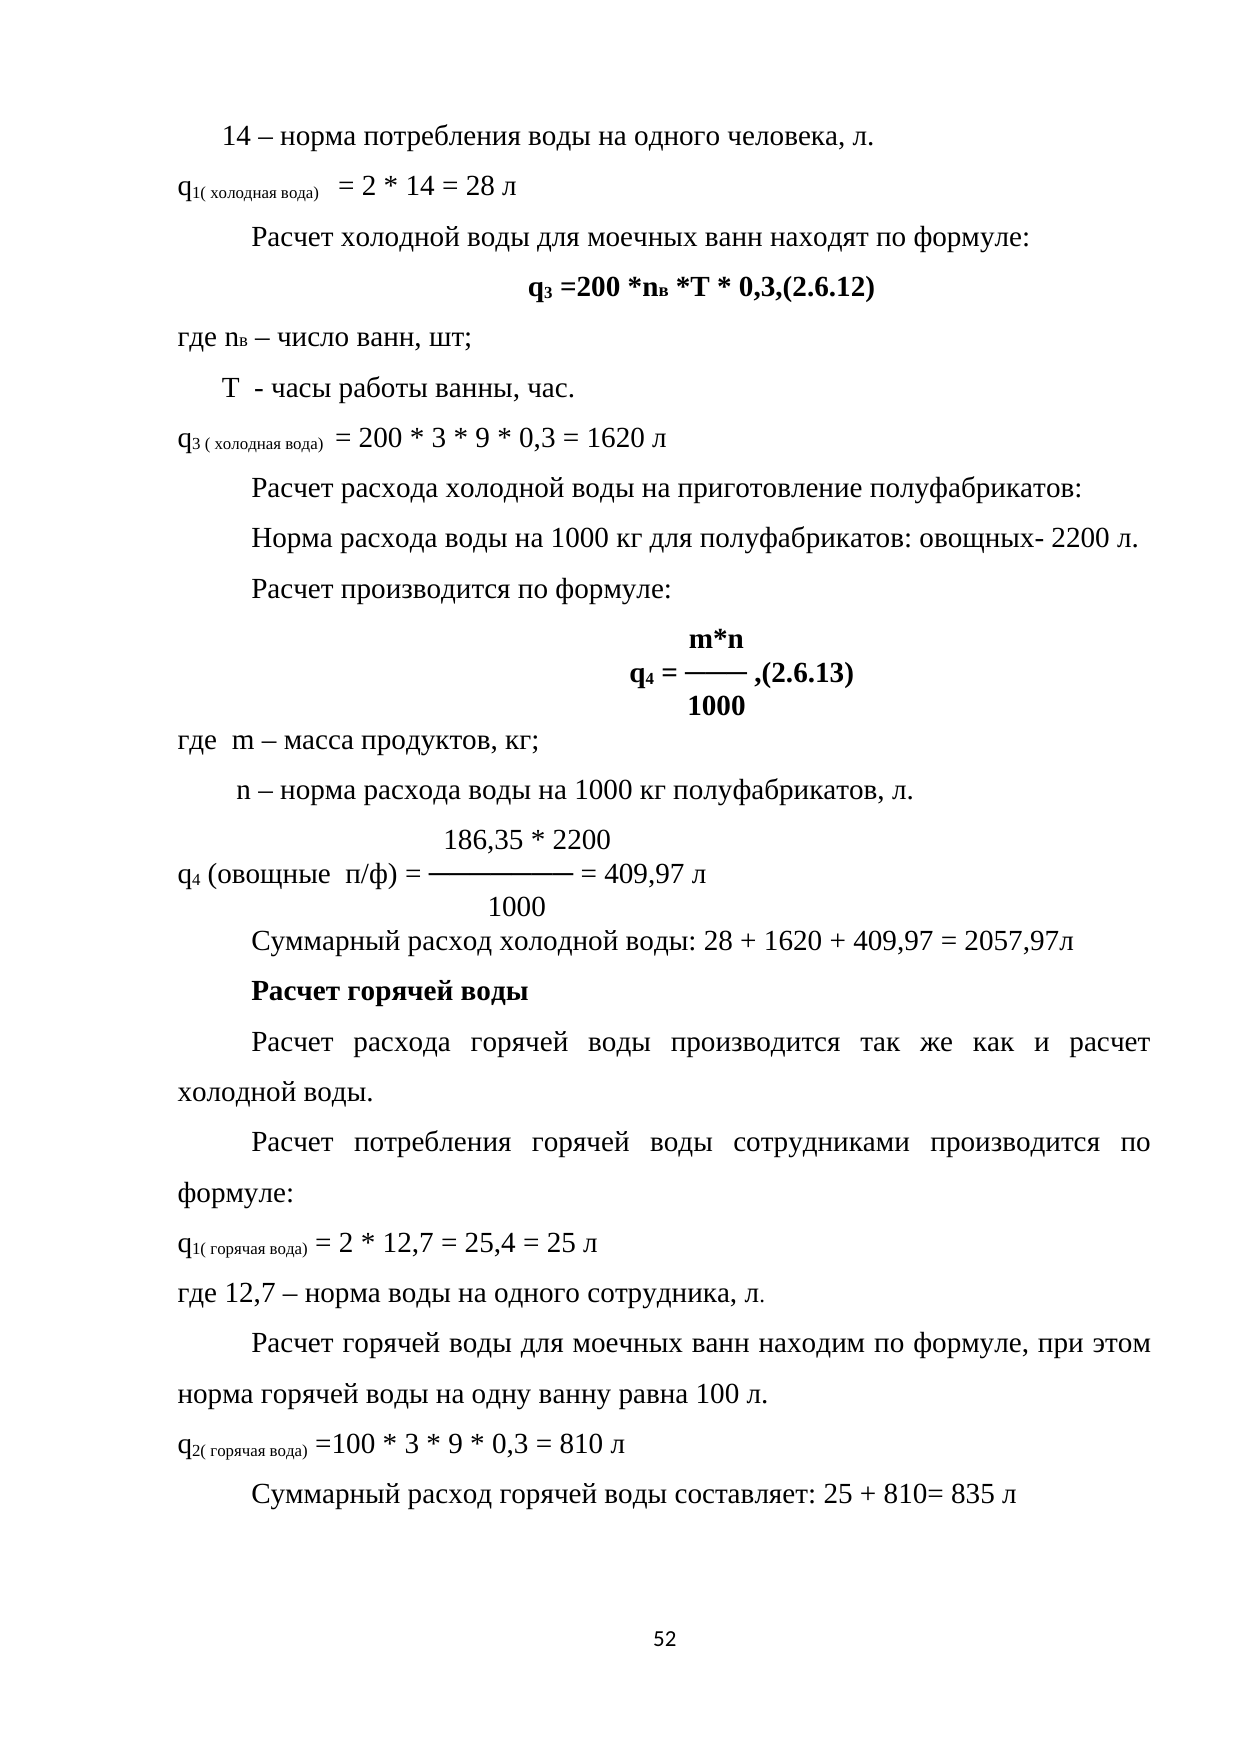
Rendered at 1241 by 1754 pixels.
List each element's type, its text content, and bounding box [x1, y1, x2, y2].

text Расчет расхода горячей воды производится так же как и расчет холодной воды. [177, 1024, 1152, 1108]
text Расчет горячей воды [177, 973, 1152, 1007]
text q3 =200 *nв *Т * 0,3,(2.6.12) [177, 269, 1152, 303]
text Расчет горячей воды для моечных ванн находим по формуле, при этом норма горячей воды на одну ванну равна 100 л. [177, 1326, 1152, 1409]
text Норма расхода воды на 1000 кг для полуфабрикатов: овощных- 2200 л. [177, 521, 1152, 554]
text 1000 [177, 889, 1152, 923]
text Суммарный расход холодной воды: 28 + 1620 + 409,97 = 2057,97л [177, 923, 1152, 957]
text q1( холодная вода) = 2 * 14 = 28 л [177, 168, 1152, 202]
text q3 ( холодная вода) = 200 * 3 * 9 * 0,3 = 1620 л [177, 420, 1152, 453]
text Расчет потребления горячей воды сотрудниками производится по формуле: [177, 1124, 1152, 1208]
text q2( горячая вода) =100 * 3 * 9 * 0,3 = 810 л [177, 1426, 1152, 1460]
text m*n [177, 621, 1152, 655]
text q4 (овощные п/ф) = ─────── = 409,97 л [177, 856, 1152, 889]
text 186,35 * 2200 [177, 822, 1152, 856]
text где m – масса продуктов, кг; [177, 722, 1152, 755]
text Расчет расхода холодной воды на приготовление полуфабрикатов: [177, 470, 1152, 504]
text 14 – норма потребления воды на одного человека, л. [177, 118, 1152, 152]
text Расчет производится по формуле: [177, 571, 1152, 604]
text где 12,7 – норма воды на одного сотрудника, л. [177, 1275, 1152, 1309]
text q1( горячая вода) = 2 * 12,7 = 25,4 = 25 л [177, 1225, 1152, 1258]
text где nв – число ванн, шт; [177, 319, 1152, 353]
text Т - часы работы ванны, час. [177, 370, 1152, 403]
text Суммарный расход горячей воды составляет: 25 + 810= 835 л [177, 1477, 1152, 1510]
text n – норма расхода воды на полуфабрикатов, л. [177, 772, 1152, 806]
text q4 = ─── ,(2.6.13) [177, 655, 1152, 688]
text 1000 [177, 688, 1152, 722]
text Расчет холодной воды для моечных ванн находят по формуле: [177, 219, 1152, 252]
